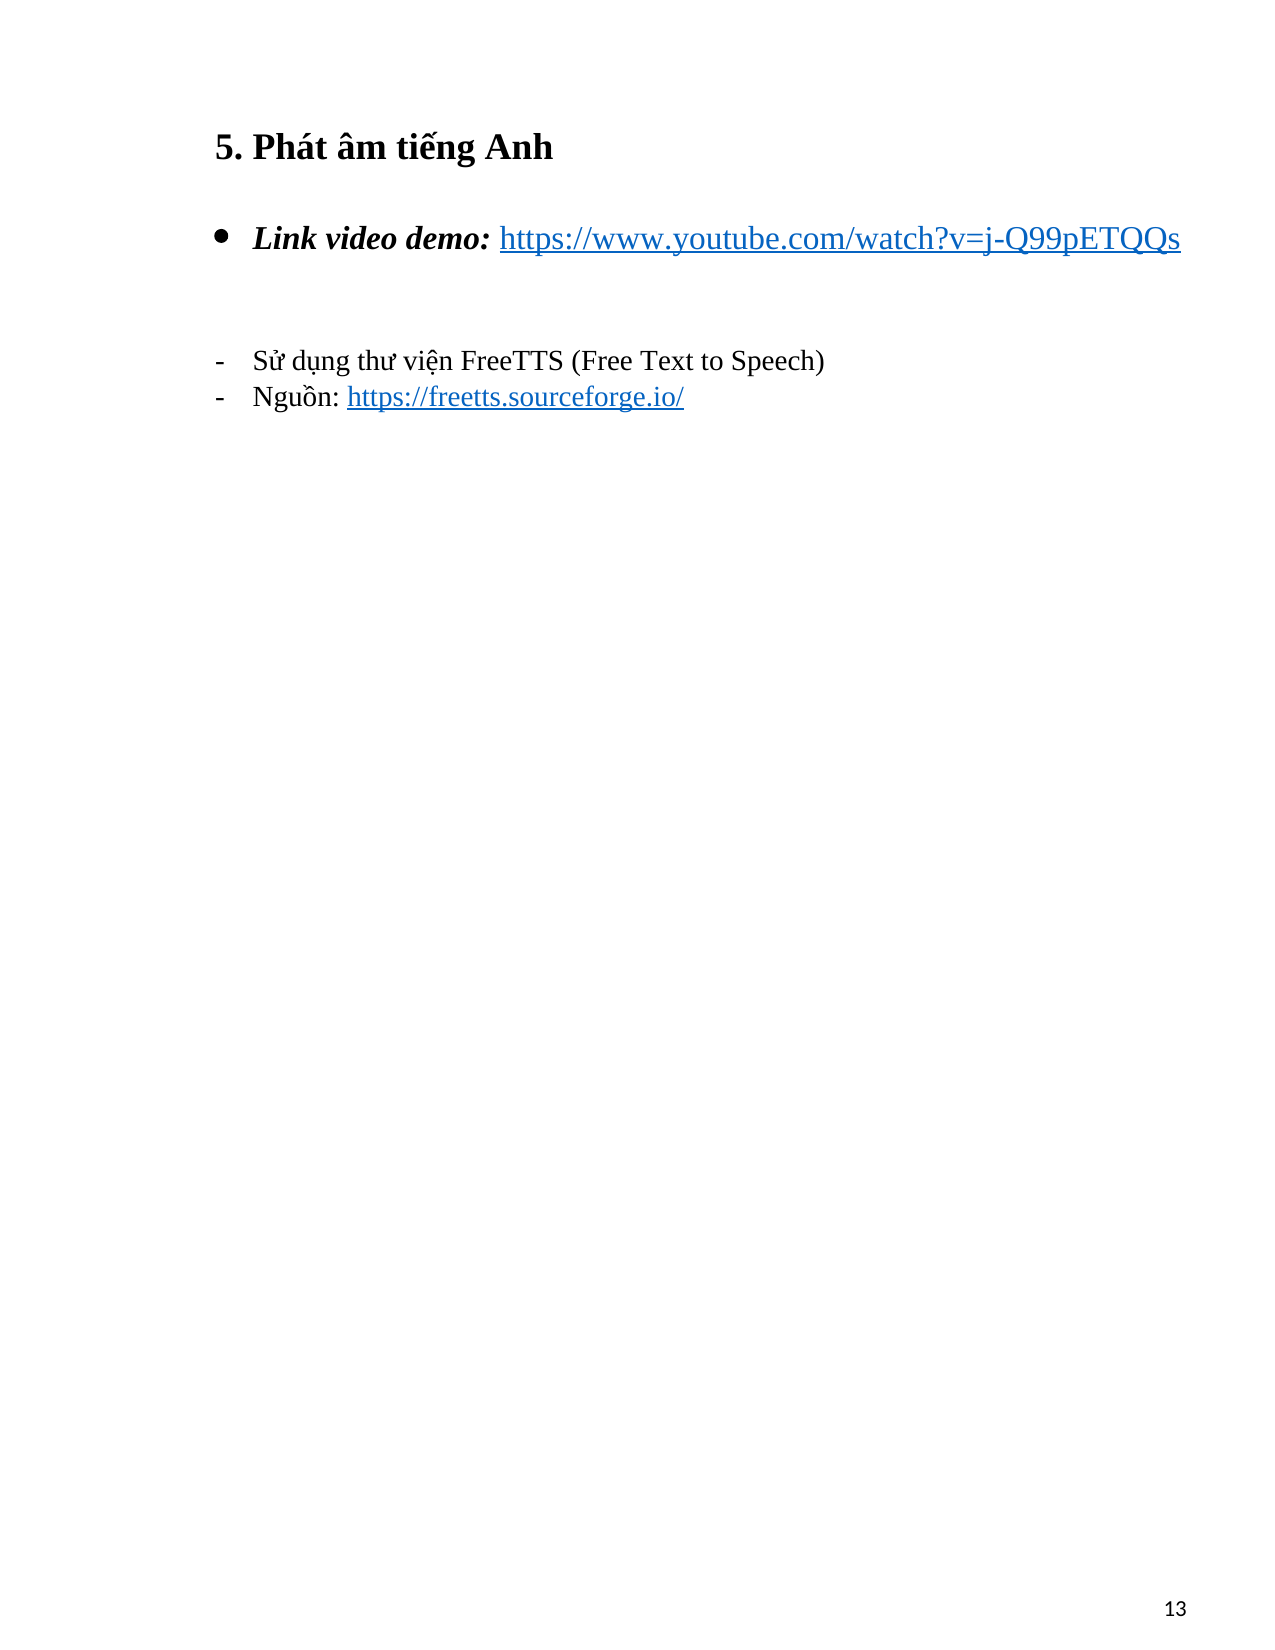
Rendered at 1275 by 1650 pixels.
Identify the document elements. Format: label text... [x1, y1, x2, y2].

list Sử dụng thư viện FreeTTS (Free Text to Speech) [215, 343, 1186, 376]
list Phát âm tiếng Anh [215, 125, 1186, 168]
list Nguồn: https://freetts.sourceforge.io/ [215, 379, 1186, 413]
list Link video demo: https://www.youtube.com/watch?v=j-Q99pETQQs [215, 218, 1186, 257]
